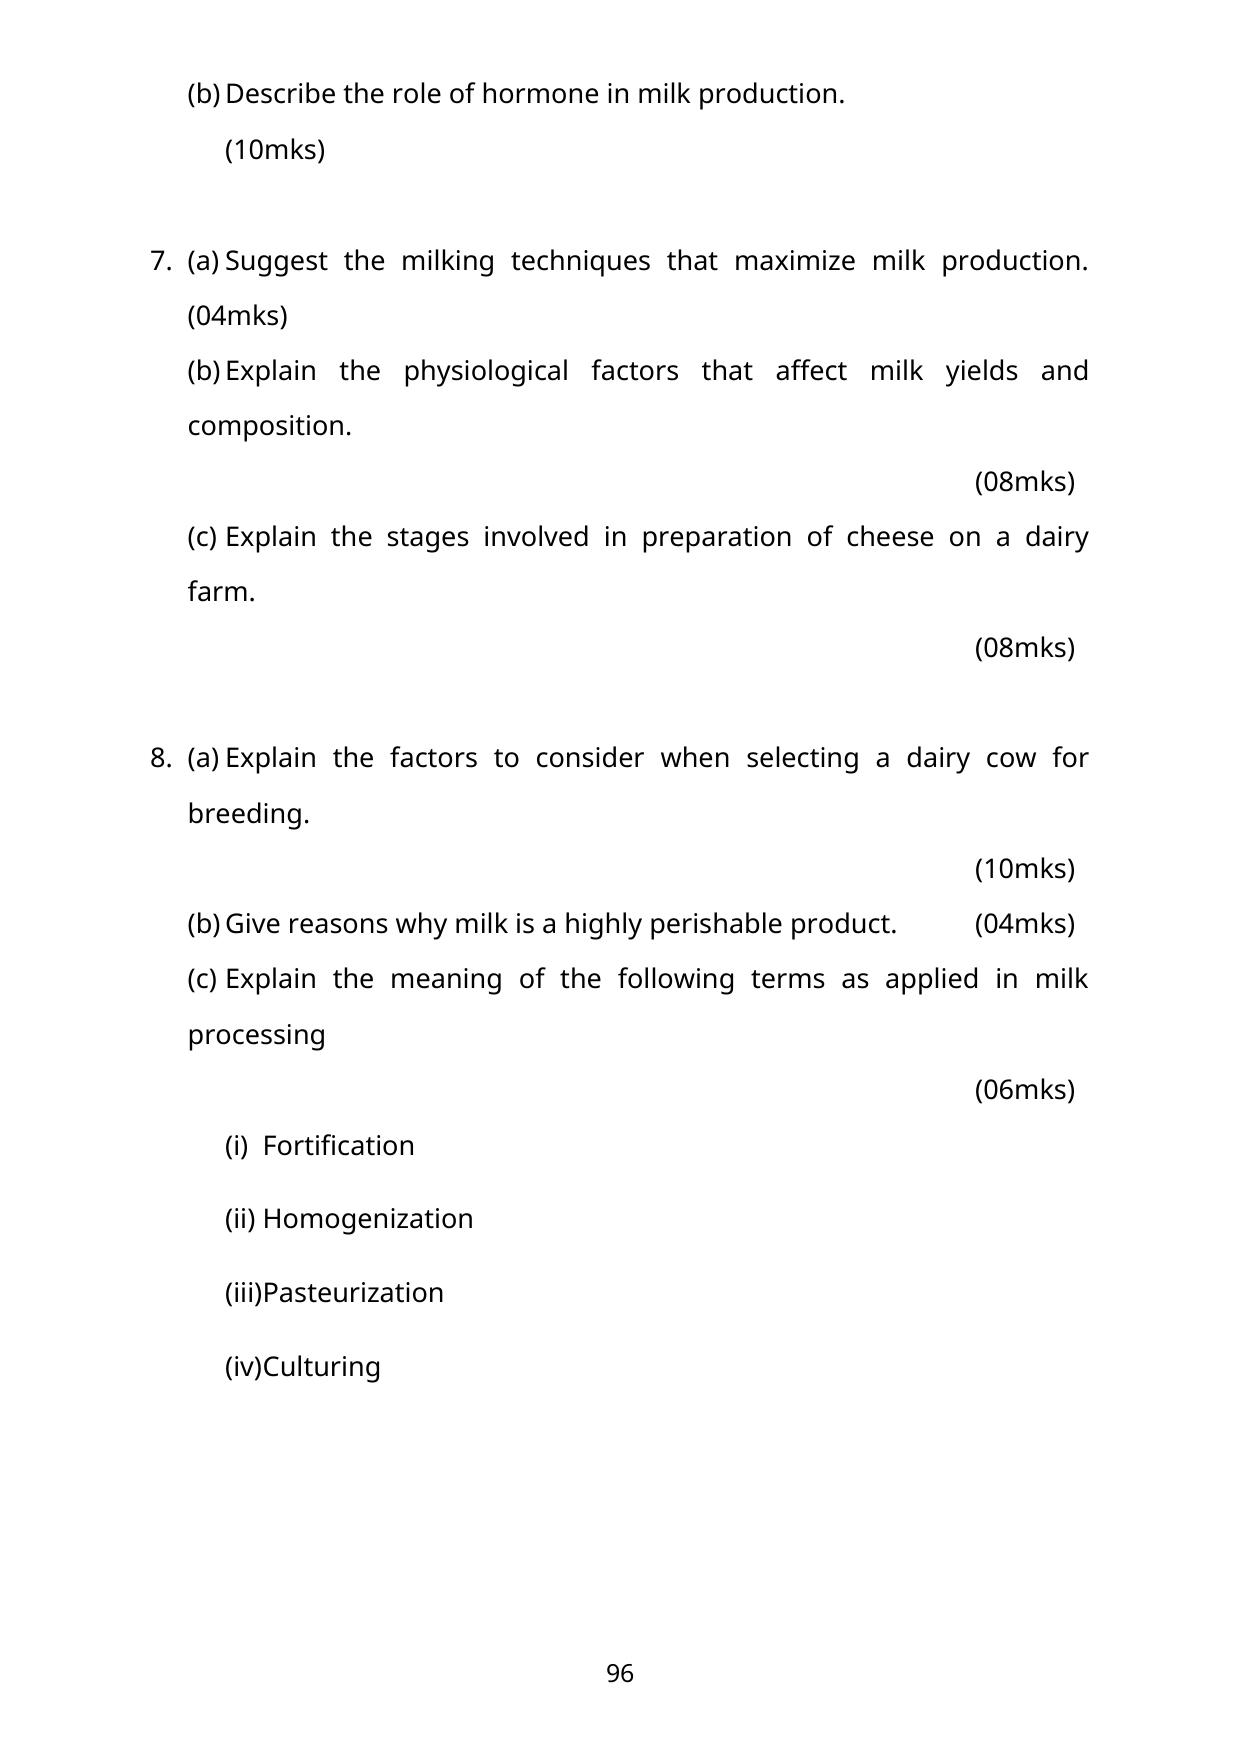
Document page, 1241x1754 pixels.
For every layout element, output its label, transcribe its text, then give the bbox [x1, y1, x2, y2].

list (a) Explain the factors to consider when selecting a dairy cow for breeding. (10mks) [150, 739, 1090, 886]
list Pasteurization [225, 1273, 1090, 1310]
list Homogenization [225, 1200, 1090, 1237]
text (b) Give reasons why milk is a highly perishable product. (04mks) [187, 905, 1090, 942]
list (a) Suggest the milking techniques that maximize milk production. (04mks) [150, 241, 1090, 333]
text (b) Explain the physiological factors that affect milk yields and composition. (08mks) [187, 352, 1090, 499]
list Culturing [225, 1347, 1090, 1384]
text (b) Describe the role of hormone in milk production. (10mks) [187, 75, 1090, 167]
list Fortification [225, 1126, 1090, 1163]
text (c) Explain the meaning of the following terms as applied in milk processing (06mks) [187, 960, 1090, 1107]
text (c) Explain the stages involved in preparation of cheese on a dairy farm. (08mks) [187, 517, 1090, 665]
